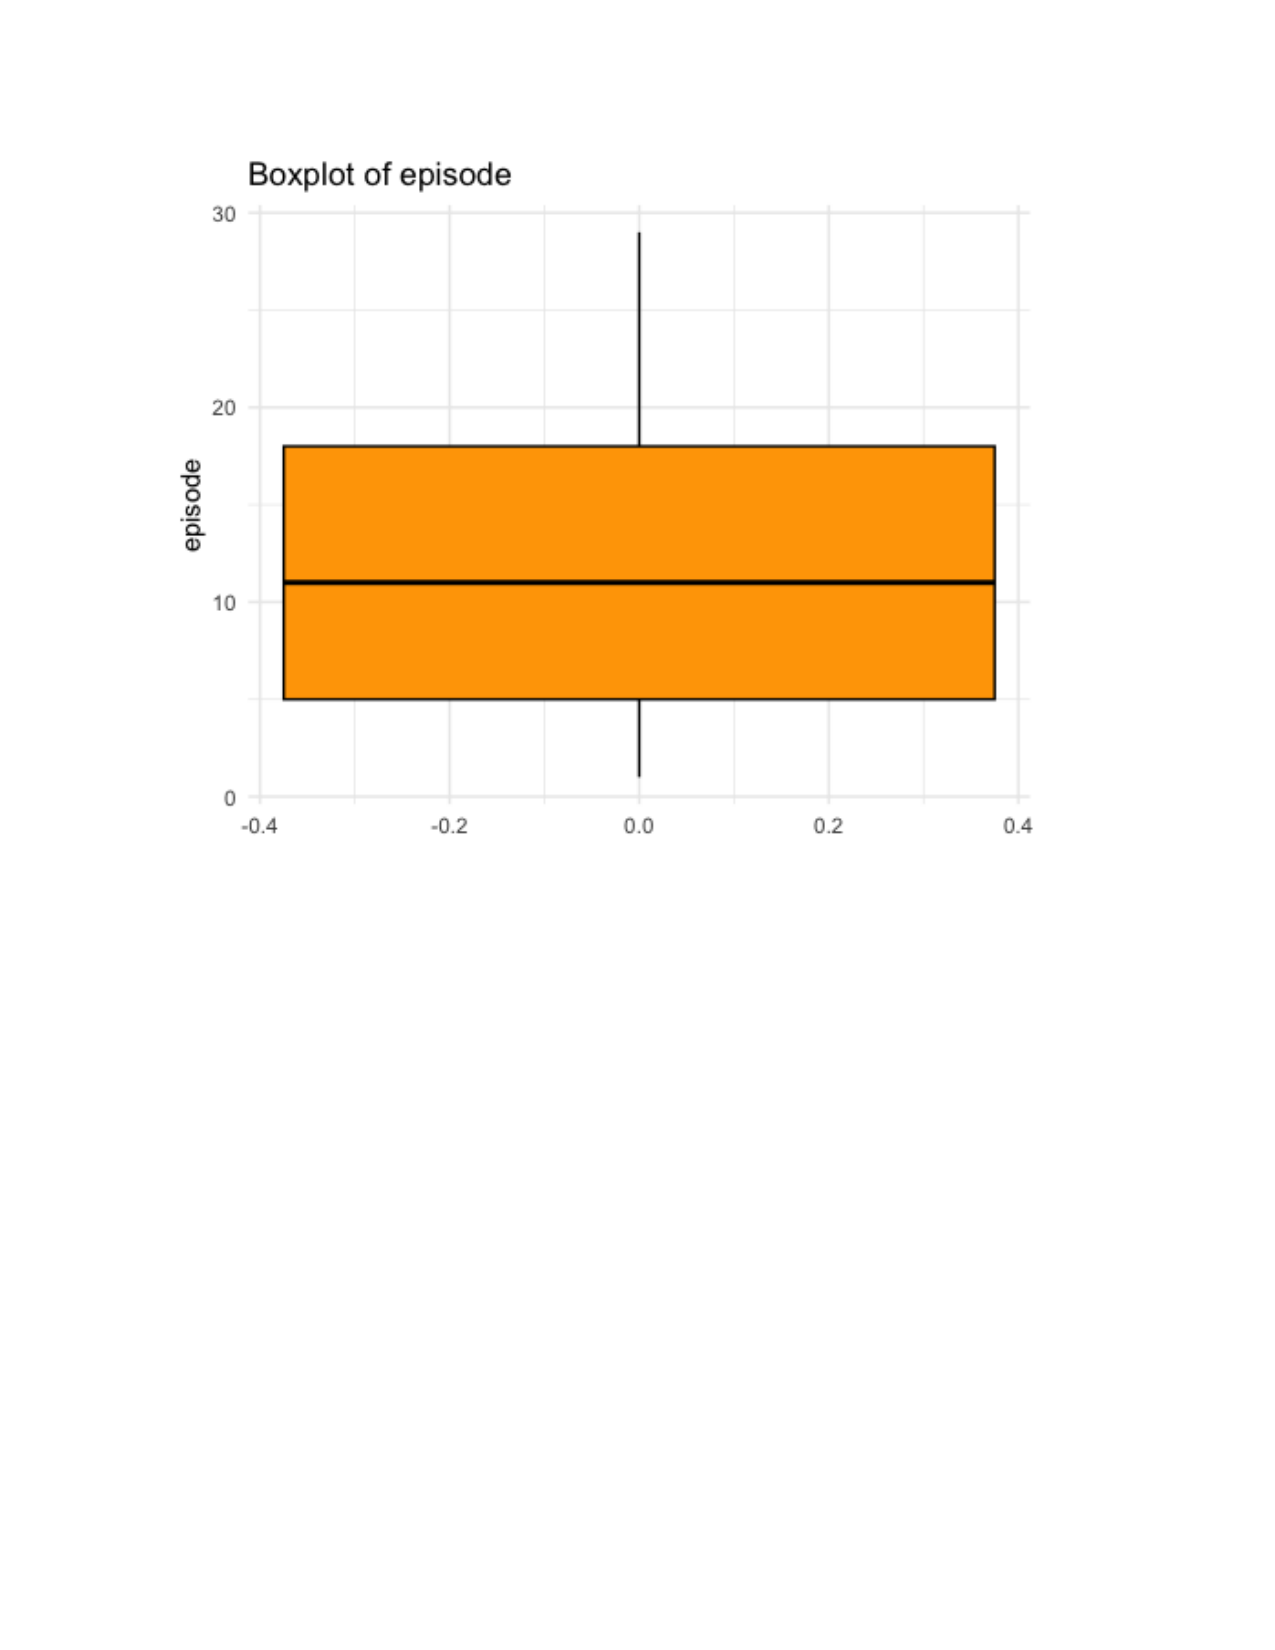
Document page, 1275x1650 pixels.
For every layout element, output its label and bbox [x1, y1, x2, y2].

picture [168, 150, 1044, 850]
